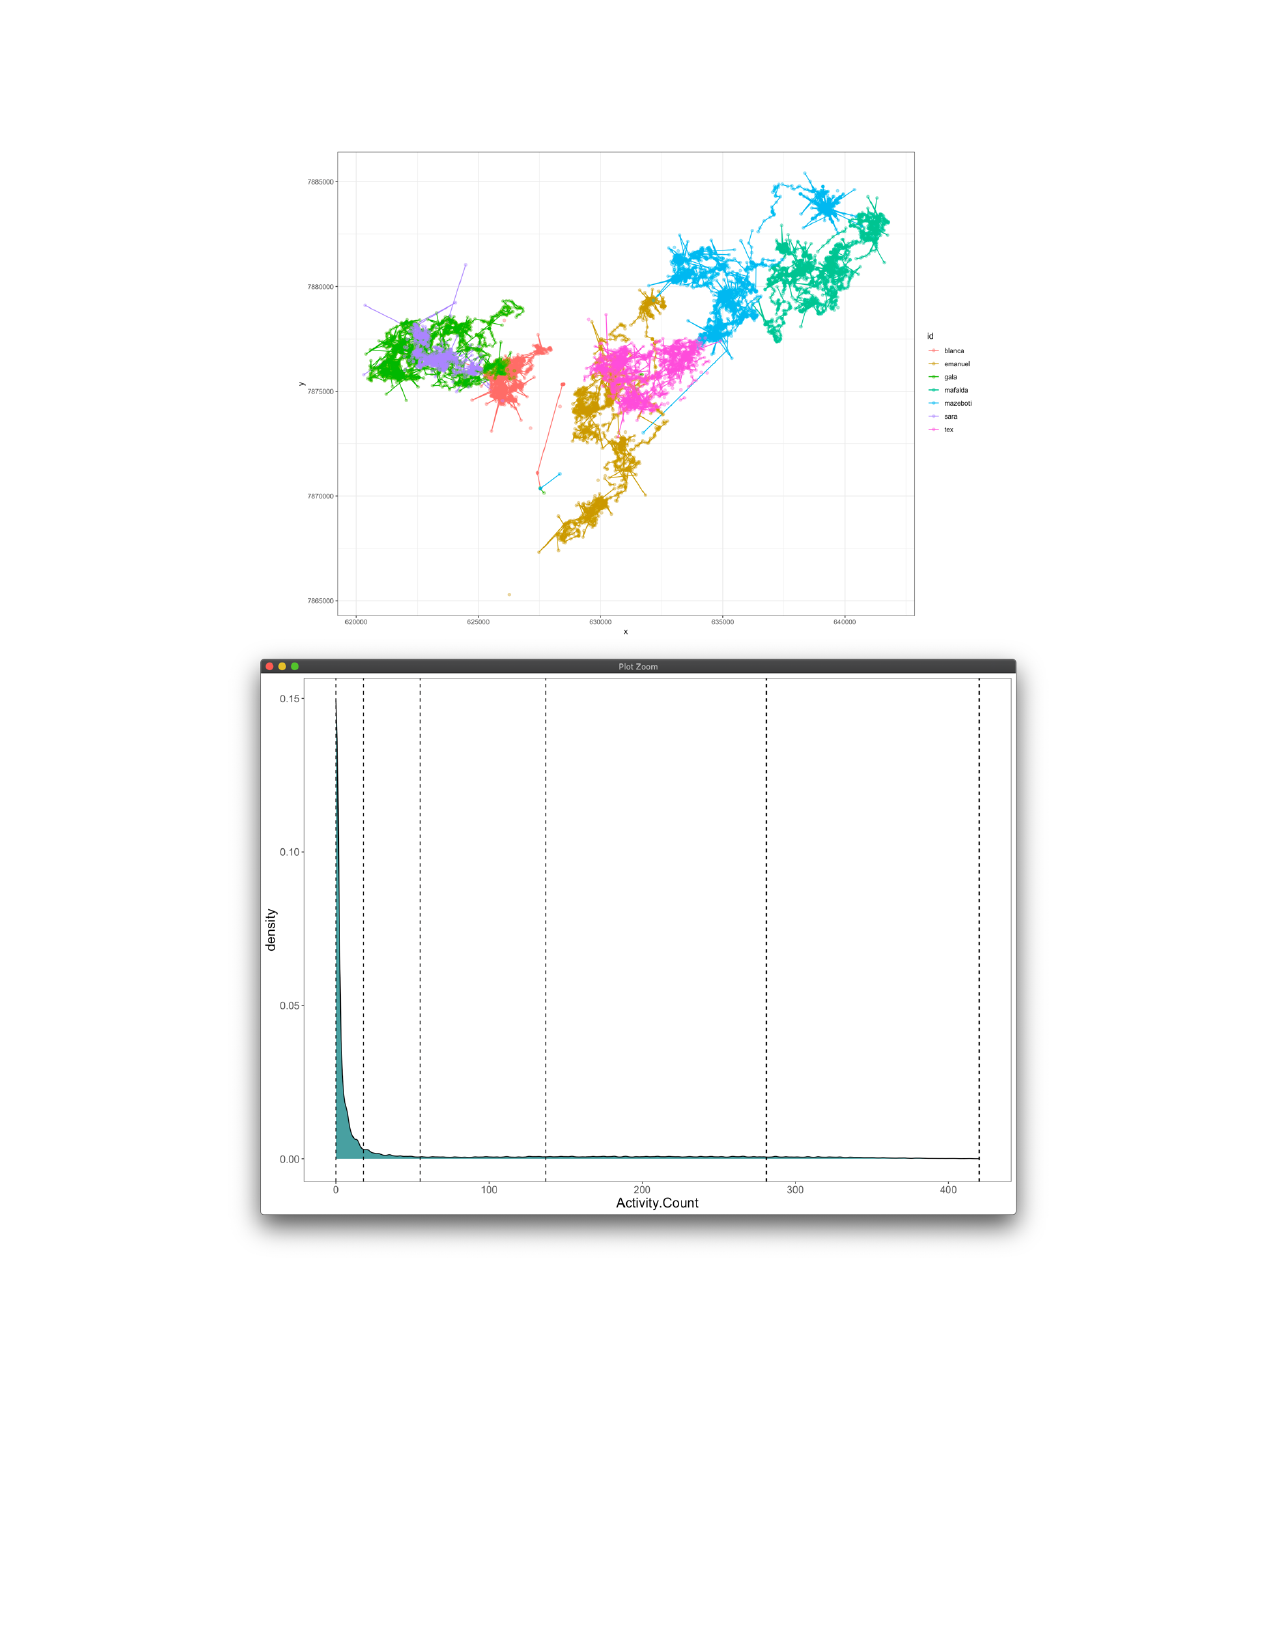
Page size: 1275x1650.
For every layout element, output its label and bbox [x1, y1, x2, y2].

picture [225, 150, 1050, 1261]
